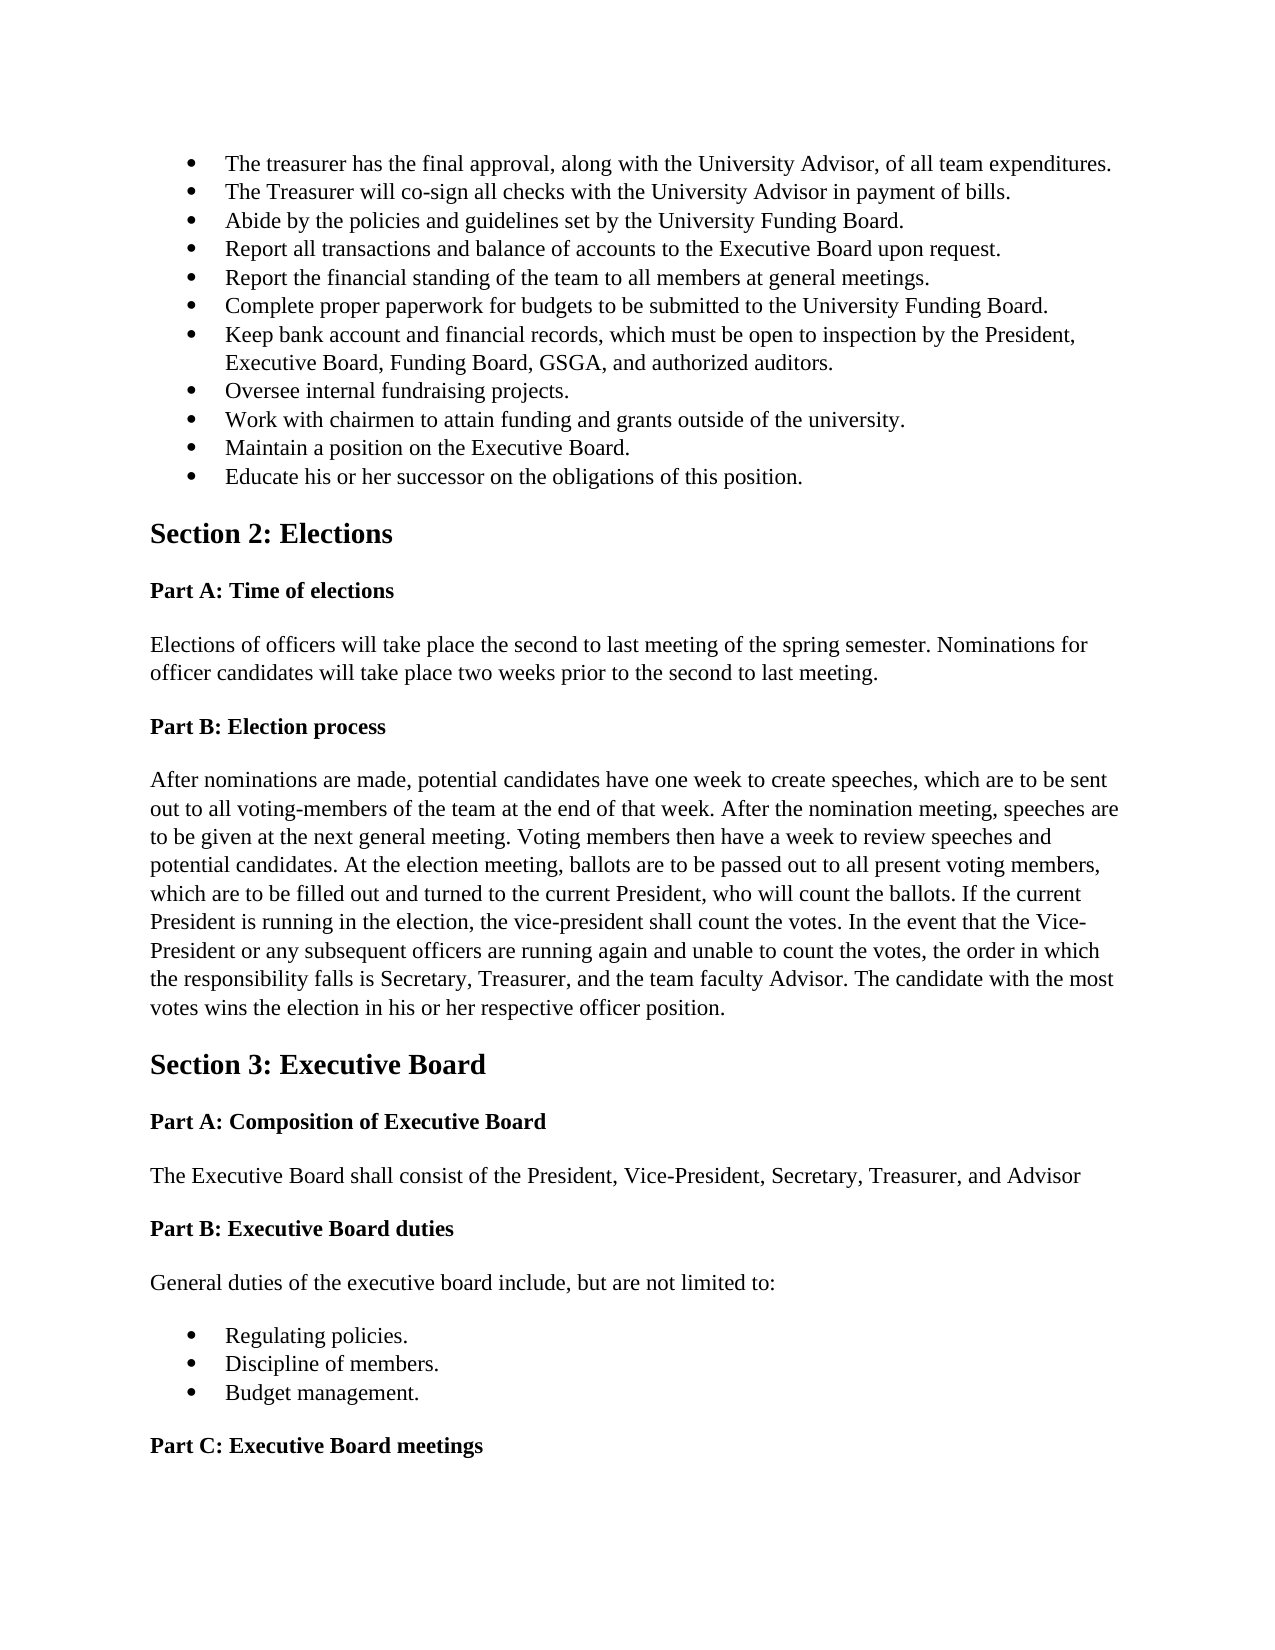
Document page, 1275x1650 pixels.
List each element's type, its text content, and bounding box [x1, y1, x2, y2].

text The Executive Board shall consist of the President, Vice-President, Secretary, Treasurer, and Advisor [150, 1162, 1125, 1188]
list Work with chairmen to attain funding and grants outside of the university. [187, 406, 1125, 432]
list The Treasurer will co-sign all checks with the University Advisor in payment of bills. [187, 178, 1125, 205]
text Elections of officers will take place the second to last meeting of the spring semester. Nominations for officer candidates will take place two weeks prior to the second to last meeting. [150, 631, 1125, 686]
text Section 2: Elections [150, 516, 1125, 550]
list Keep bank account and financial records, which must be open to inspection by the President, Executive Board, Funding Board, GSGA, and authorized auditors. [187, 321, 1125, 375]
list Report the financial standing of the team to all members at general meetings. [187, 264, 1125, 290]
list Regulating policies. [187, 1322, 1125, 1348]
text Section 3: Executive Board [150, 1047, 1125, 1081]
text General duties of the executive board include, but are not limited to: [150, 1268, 1125, 1295]
list Maintain a position on the Executive Board. [187, 434, 1125, 461]
text Part A: Time of elections [150, 577, 1125, 604]
list Report all transactions and balance of accounts to the Executive Board upon request. [187, 235, 1125, 262]
list Educate his or her successor on the obligations of this position. [187, 463, 1125, 489]
text Part A: Composition of Executive Board [150, 1108, 1125, 1134]
list Complete proper paperwork for budgets to be submitted to the University Funding Board. [187, 292, 1125, 318]
text Part B: Executive Board duties [150, 1215, 1125, 1241]
text After nominations are made, potential candidates have one week to create speeches, which are to be sent out to all voting-members of the team at the end of that week. After the nomination meeting, speeches are to be given at the next general meeting. Voting members then have a week to review speeches and potential candidates. At the election meeting, ballots are to be passed out to all present voting members, which are to be filled out and turned to the current President, who will count the ballots. If the current President is running in the election, the vice-president shall count the votes. In the event that the Vice-President or any subsequent officers are running again and unable to count the votes, the order in which the responsibility falls is Secretary, Treasurer, and the team faculty Advisor. The candidate with the most votes wins the election in his or her respective officer position. [150, 766, 1125, 1020]
text Part C: Executive Board meetings [150, 1432, 1125, 1459]
text Part B: Election process [150, 713, 1125, 739]
list Discipline of members. [187, 1350, 1125, 1377]
list Oversee internal fundraising projects. [187, 377, 1125, 404]
list Abide by the policies and guidelines set by the University Funding Board. [187, 207, 1125, 233]
list The treasurer has the final approval, along with the University Advisor, of all team expenditures. [187, 150, 1125, 176]
list Budget management. [187, 1379, 1125, 1405]
